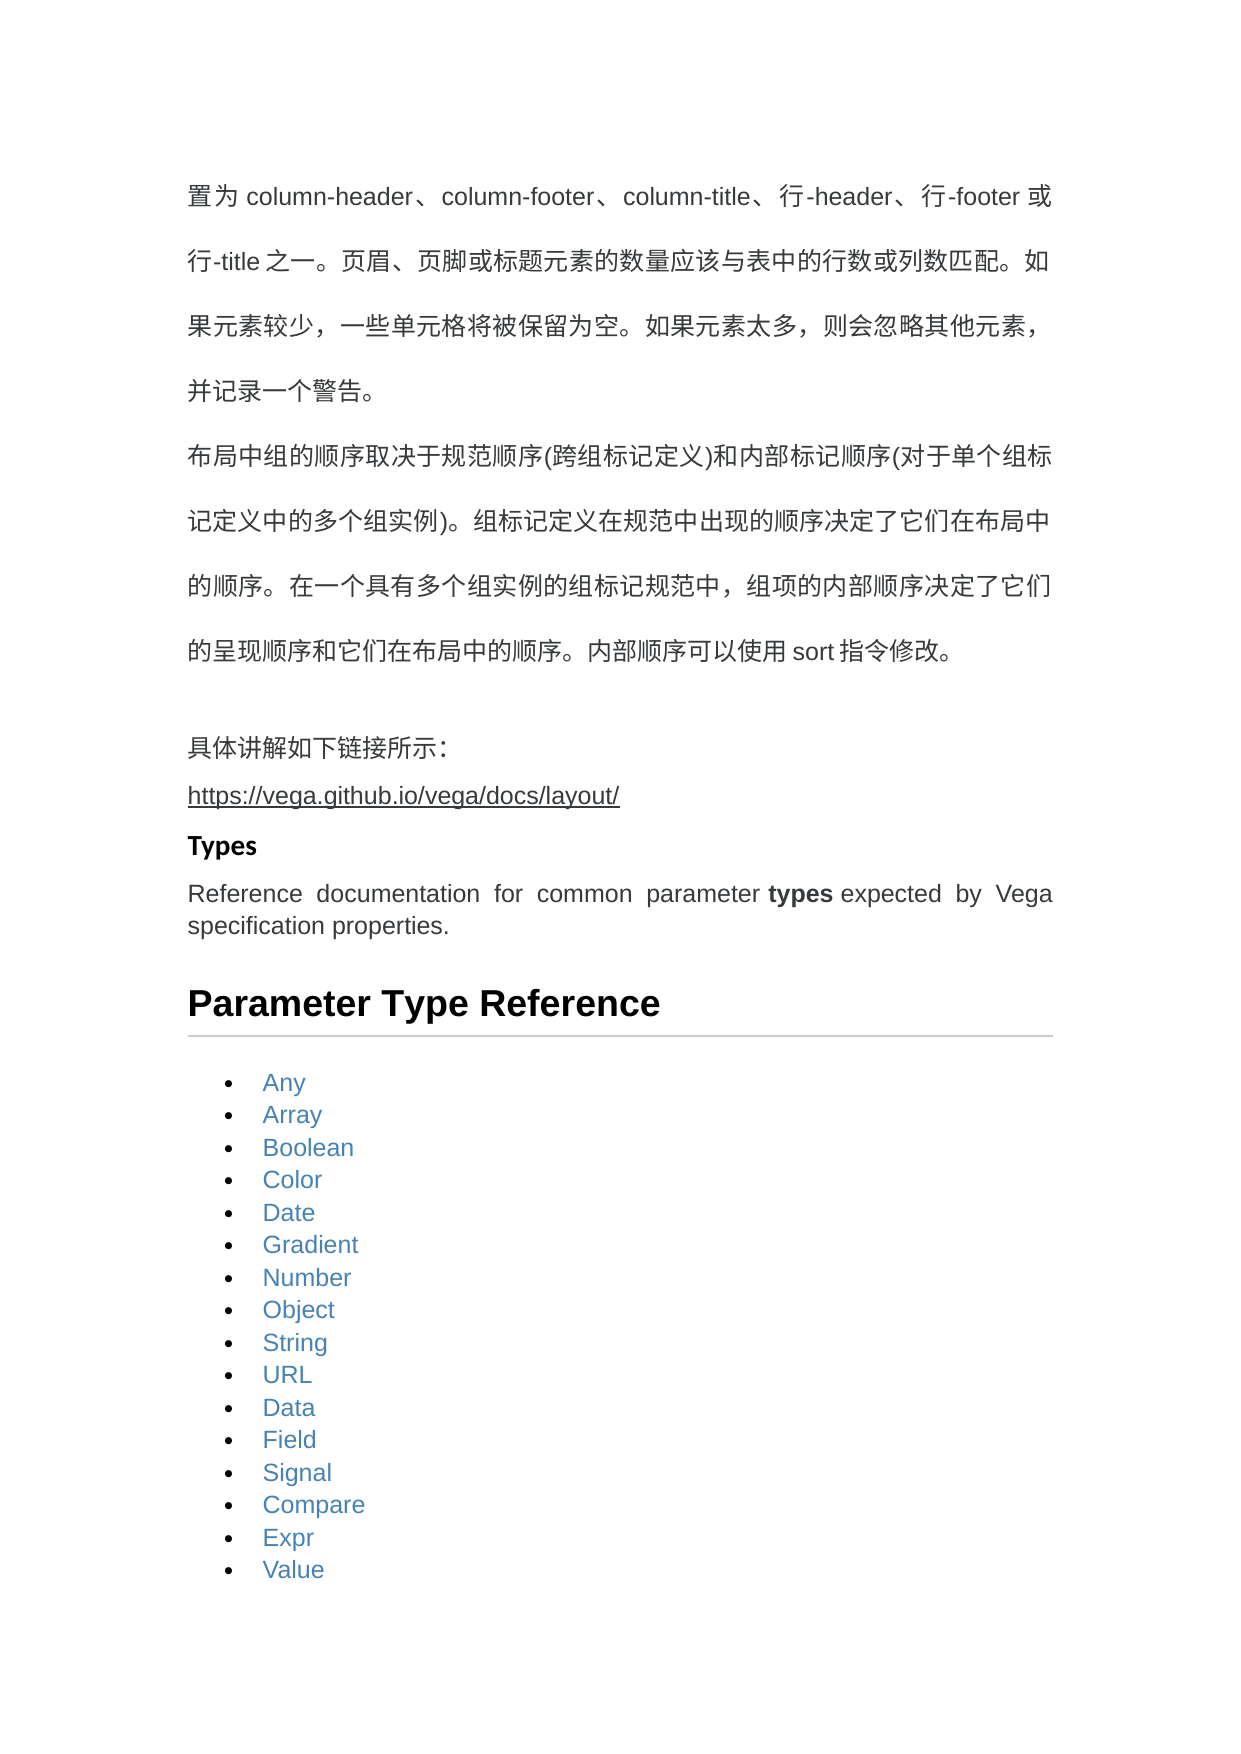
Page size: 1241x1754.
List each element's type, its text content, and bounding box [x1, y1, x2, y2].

list Array [225, 1099, 1053, 1131]
list URL [225, 1359, 1053, 1391]
list Compare [225, 1489, 1053, 1521]
list https://vega.github.io/vega/docs/layout/ [187, 779, 1053, 812]
list Any [225, 1066, 1053, 1099]
list 布局中组的顺序取决于规范顺序(跨组标记定义)和内部标记顺序(对于单个组标记定义中的多个组实例)。组标记定义在规范中出现的顺序决定了它们在布局中的顺序。在一个具有多个组实例的组标记规范中，组项的内部顺序决定了它们的呈现顺序和它们在布局中的顺序。内部顺序可以使用sort指令修改。 [187, 422, 1053, 682]
list Number [225, 1261, 1053, 1294]
subtitle Parameter Type Reference [187, 970, 1053, 1037]
list Date [225, 1196, 1053, 1229]
list Boolean [225, 1131, 1053, 1164]
list String [225, 1326, 1053, 1359]
list Value [225, 1554, 1053, 1586]
list Object [225, 1294, 1053, 1326]
list Types [187, 812, 1053, 877]
list Field [225, 1424, 1053, 1456]
list Gradient [225, 1229, 1053, 1261]
list Signal [225, 1456, 1053, 1489]
list Expr [225, 1521, 1053, 1554]
list Reference documentation for common parameter types expected by Vega specification properties. [187, 877, 1053, 942]
list 具体讲解如下链接所示： [187, 714, 1053, 779]
list Data [225, 1391, 1053, 1424]
list Color [225, 1164, 1053, 1196]
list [187, 162, 1053, 422]
